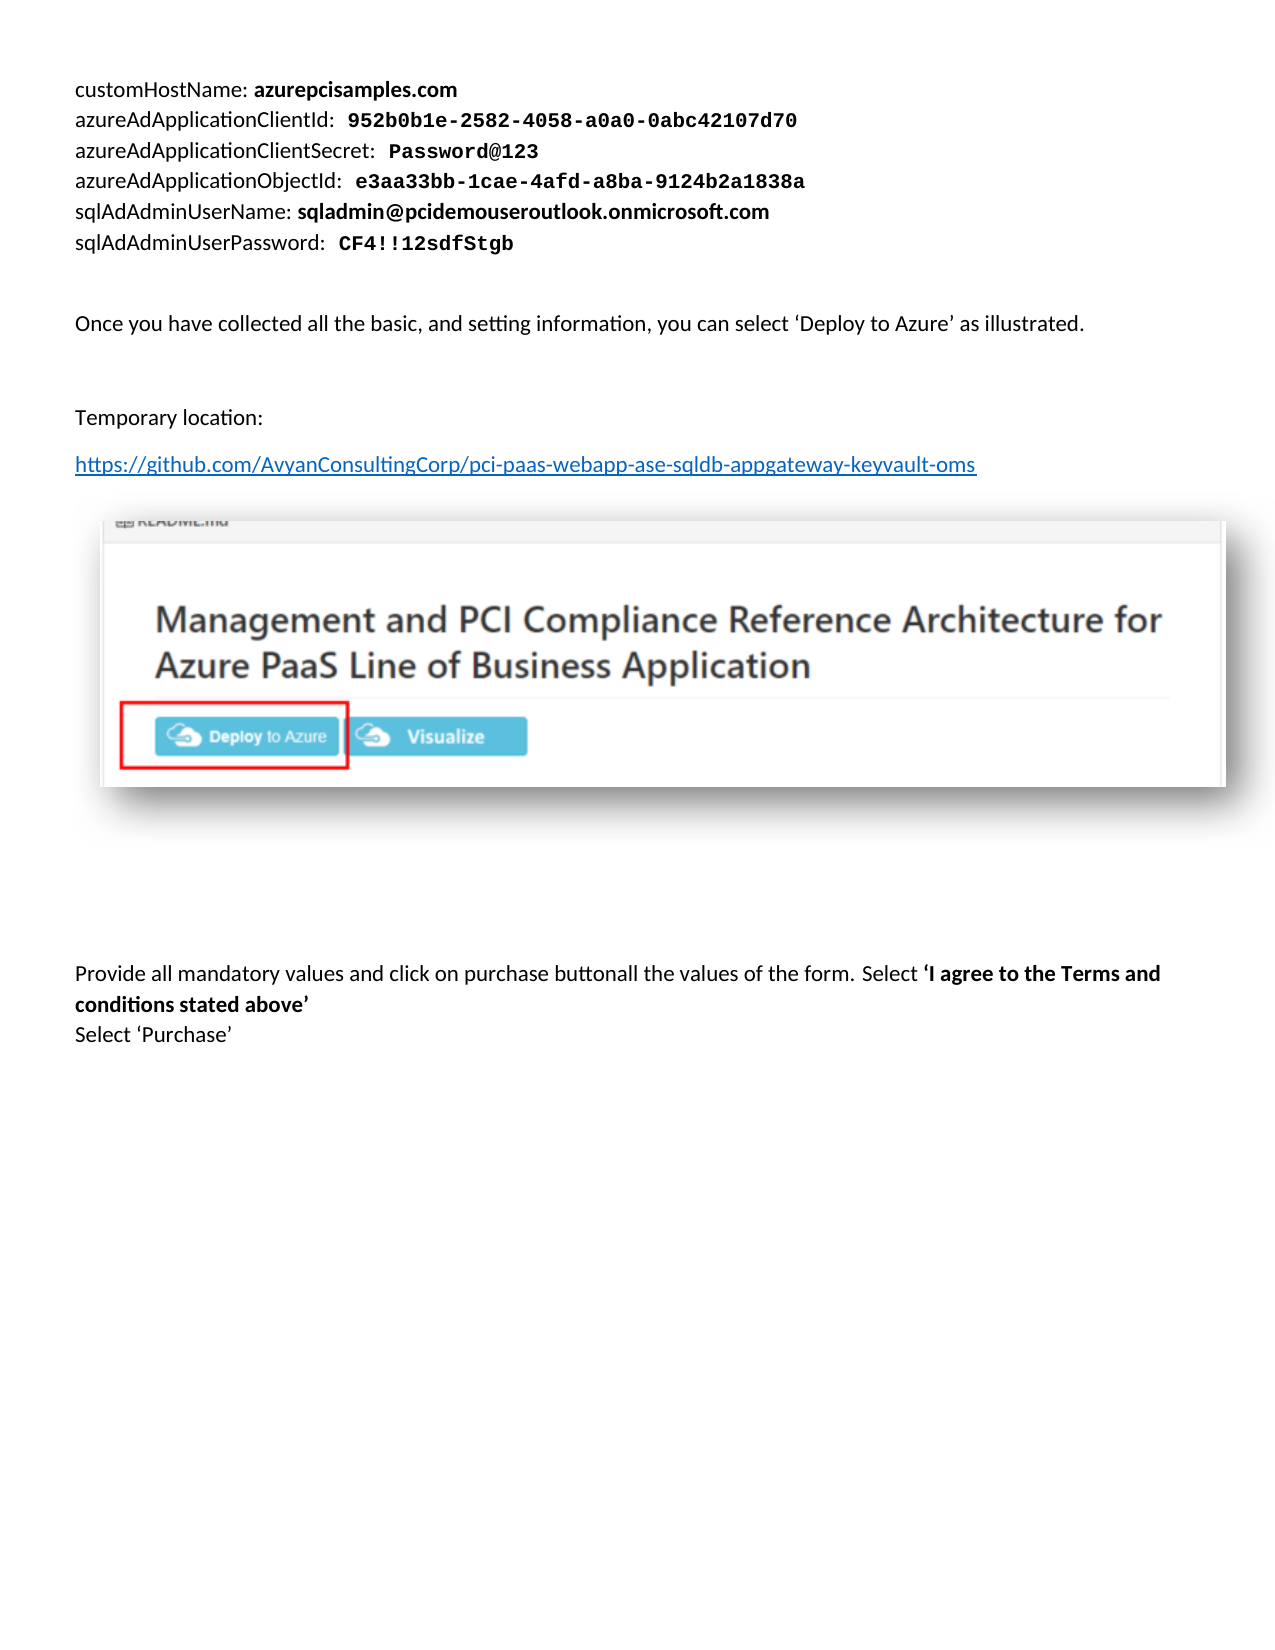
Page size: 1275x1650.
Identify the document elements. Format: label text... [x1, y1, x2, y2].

text Provide [75, 959, 1200, 1018]
picture [100, 521, 1226, 787]
